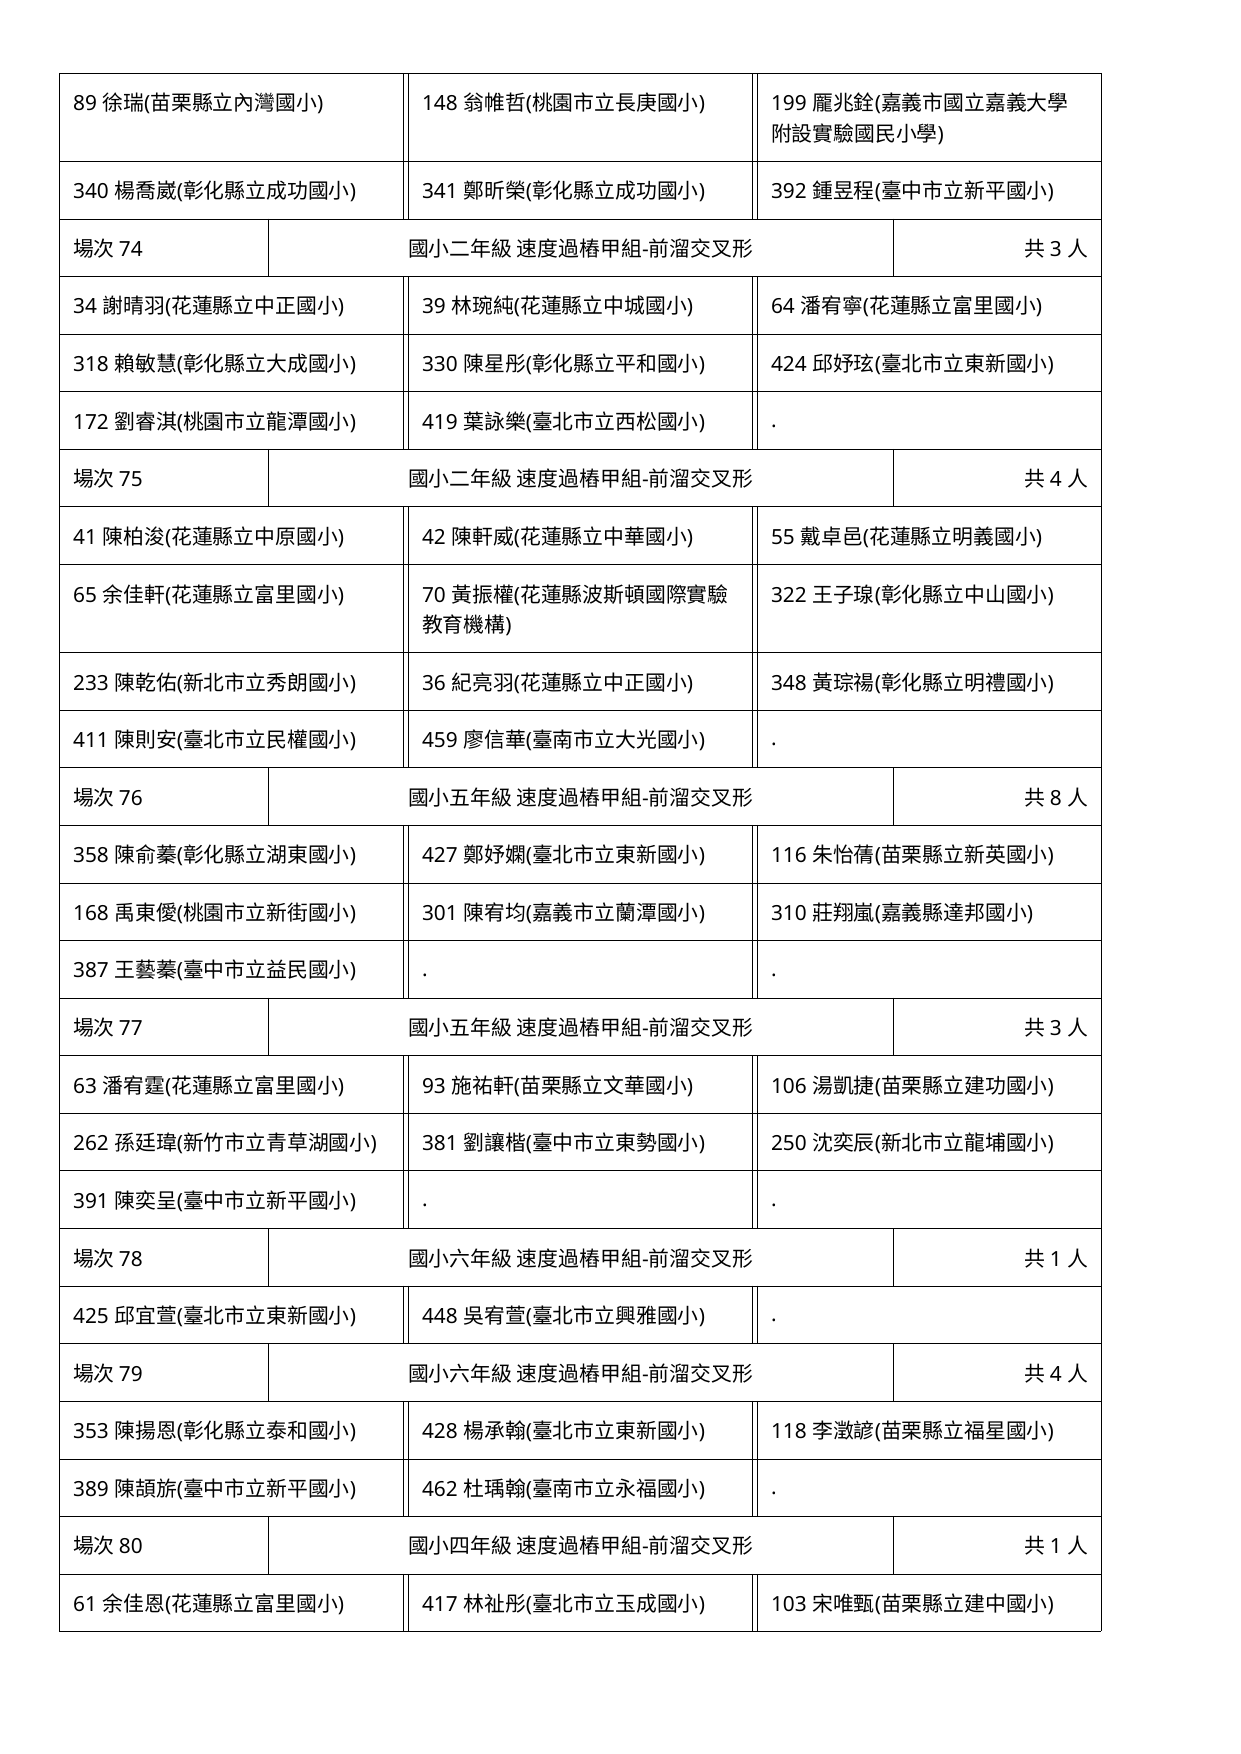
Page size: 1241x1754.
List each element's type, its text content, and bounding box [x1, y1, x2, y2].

table_cell 424 邱妤玹(臺北市立東新國小) [758, 335, 1101, 391]
table_cell 199 龎兆銓(嘉義市國立嘉義大學附設實驗國民小學) [758, 74, 1101, 161]
table_header 國小四年級 速度過樁甲組-前溜交叉形 [269, 1517, 893, 1574]
table_header 63 潘宥霆(花蓮縣立富里國小) [60, 1056, 403, 1113]
table_cell . [409, 941, 752, 998]
table_header 共3 人 [894, 220, 1101, 276]
table_header 118 李澂諺(苗栗縣立福星國小) [758, 1402, 1101, 1458]
table_cell 330 陳星彤(彰化縣立平和國小) [409, 335, 752, 391]
table_cell 36 紀亮羽(花蓮縣立中正國小) [409, 653, 752, 709]
table_header 448 吳宥萱(臺北市立興雅國小) [409, 1287, 752, 1343]
table_cell 262 孫廷瑋(新竹市立青草湖國小) [60, 1114, 403, 1170]
table_header 國小二年級 速度過樁甲組-前溜交叉形 [269, 450, 893, 506]
table_cell 462 杜瑀翰(臺南市立永福國小) [409, 1460, 752, 1516]
table_cell 391 陳奕呈(臺中市立新平國小) [60, 1171, 403, 1228]
table_cell 318 賴敏慧(彰化縣立大成國小) [60, 335, 403, 391]
table_header 共4 人 [894, 450, 1101, 506]
table_cell 70 黃振權(花蓮縣波斯頓國際實驗教育機構) [409, 565, 752, 652]
table_header 共8 人 [894, 768, 1101, 825]
table_header 93 施祐軒(苗栗縣立文華國小) [409, 1056, 752, 1113]
table_cell 148 翁帷哲(桃園市立長庚國小) [409, 74, 752, 161]
table_cell 419 葉詠樂(臺北市立西松國小) [409, 392, 752, 449]
table_header 428 楊承翰(臺北市立東新國小) [409, 1402, 752, 1458]
table_header 場次76 [60, 768, 268, 825]
table_cell 411 陳則安(臺北市立民權國小) [60, 711, 403, 767]
table_cell 250 沈奕辰(新北市立龍埔國小) [758, 1114, 1101, 1170]
table_header 場次79 [60, 1344, 268, 1401]
table_cell 89 徐瑞(苗栗縣立內灣國小) [60, 74, 403, 161]
table_header 國小五年級 速度過樁甲組-前溜交叉形 [269, 768, 893, 825]
table_cell 381 劉讓楷(臺中市立東勢國小) [409, 1114, 752, 1170]
table_header 國小二年級 速度過樁甲組-前溜交叉形 [269, 220, 893, 276]
table_cell 172 劉睿淇(桃園市立龍潭國小) [60, 392, 403, 449]
table_cell . [758, 1460, 1101, 1516]
table_cell . [758, 711, 1101, 767]
table_header 場次75 [60, 450, 268, 506]
table_header 64 潘宥寧(花蓮縣立富里國小) [758, 277, 1101, 334]
table_header 103 宋唯甄(苗栗縣立建中國小) [758, 1575, 1101, 1631]
table_header 55 戴卓邑(花蓮縣立明義國小) [758, 507, 1101, 564]
table_header 場次77 [60, 999, 268, 1055]
table_header 國小五年級 速度過樁甲組-前溜交叉形 [269, 999, 893, 1055]
table_cell 348 黃琮禓(彰化縣立明禮國小) [758, 653, 1101, 709]
table_cell 387 王藝蓁(臺中市立益民國小) [60, 941, 403, 998]
table_header 61 余佳恩(花蓮縣立富里國小) [60, 1575, 403, 1631]
table_cell 301 陳宥均(嘉義市立蘭潭國小) [409, 884, 752, 940]
table_cell 322 王子瑔(彰化縣立中山國小) [758, 565, 1101, 652]
table_header 共1 人 [894, 1229, 1101, 1286]
table_header 39 林琬純(花蓮縣立中城國小) [409, 277, 752, 334]
table_cell 65 余佳軒(花蓮縣立富里國小) [60, 565, 403, 652]
table_cell 459 廖信華(臺南市立大光國小) [409, 711, 752, 767]
table_cell 392 鍾昱程(臺中市立新平國小) [758, 162, 1101, 218]
table_header 353 陳揚恩(彰化縣立泰和國小) [60, 1402, 403, 1458]
table_header 場次74 [60, 220, 268, 276]
table_header 358 陳俞蓁(彰化縣立湖東國小) [60, 826, 403, 882]
table_cell . [409, 1171, 752, 1228]
table_cell . [758, 1171, 1101, 1228]
table_header 國小六年級 速度過樁甲組-前溜交叉形 [269, 1344, 893, 1401]
table_cell 341 鄭昕榮(彰化縣立成功國小) [409, 162, 752, 218]
table_header 425 邱宜萱(臺北市立東新國小) [60, 1287, 403, 1343]
table_cell 310 莊翔嵐(嘉義縣達邦國小) [758, 884, 1101, 940]
table_cell . [758, 941, 1101, 998]
table_cell 340 楊喬崴(彰化縣立成功國小) [60, 162, 403, 218]
table_header 34 謝晴羽(花蓮縣立中正國小) [60, 277, 403, 334]
table_header 41 陳柏浚(花蓮縣立中原國小) [60, 507, 403, 564]
table_header 場次80 [60, 1517, 268, 1574]
table_cell 389 陳頡旂(臺中市立新平國小) [60, 1460, 403, 1516]
table_header 106 湯凱捷(苗栗縣立建功國小) [758, 1056, 1101, 1113]
table_header 427 鄭妤嫻(臺北市立東新國小) [409, 826, 752, 882]
table_header 場次78 [60, 1229, 268, 1286]
table_cell 168 禹東僾(桃園市立新街國小) [60, 884, 403, 940]
table_header 共3 人 [894, 999, 1101, 1055]
table_header . [758, 1287, 1101, 1343]
table_header 417 林祉彤(臺北市立玉成國小) [409, 1575, 752, 1631]
table_header 國小六年級 速度過樁甲組-前溜交叉形 [269, 1229, 893, 1286]
table_header 共1 人 [894, 1517, 1101, 1574]
table_cell 233 陳乾佑(新北市立秀朗國小) [60, 653, 403, 709]
table_header 共4 人 [894, 1344, 1101, 1401]
table_cell . [758, 392, 1101, 449]
table_header 116 朱怡蒨(苗栗縣立新英國小) [758, 826, 1101, 882]
table_header 42 陳軒威(花蓮縣立中華國小) [409, 507, 752, 564]
